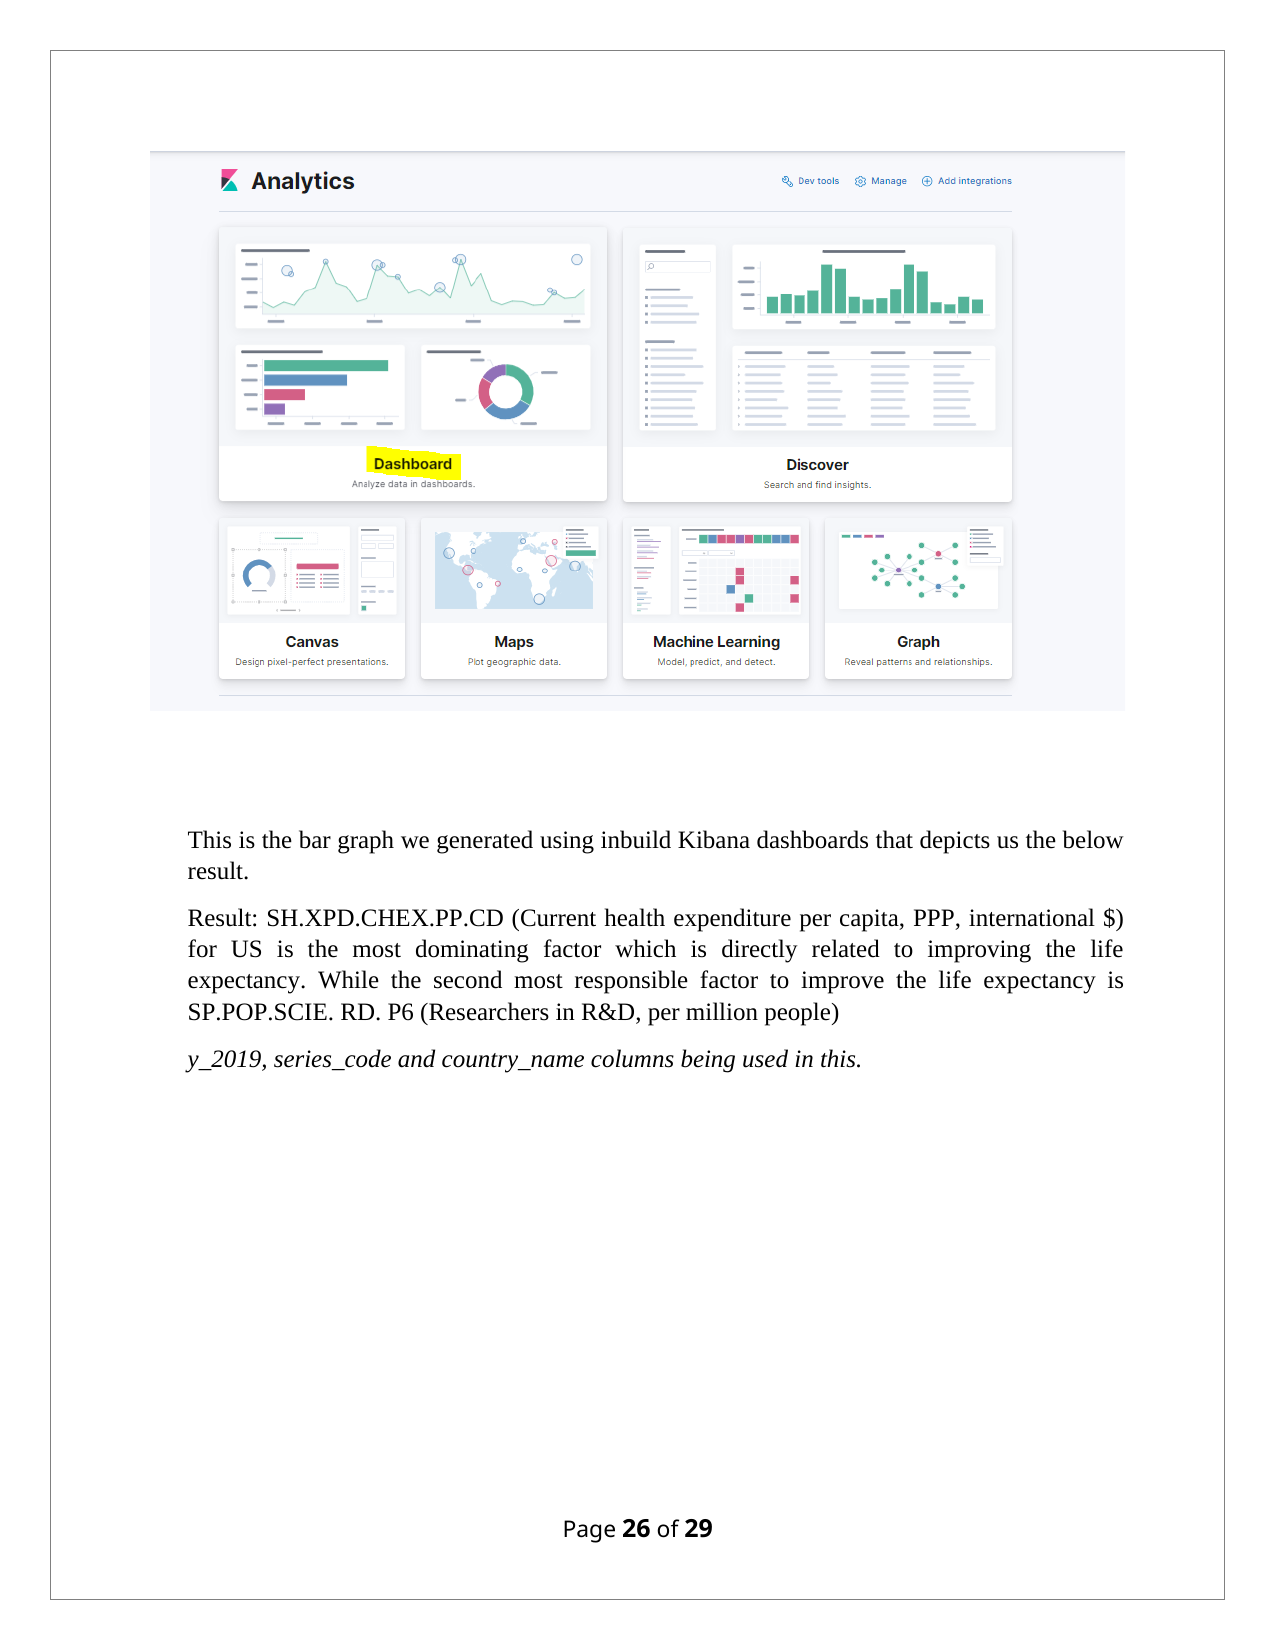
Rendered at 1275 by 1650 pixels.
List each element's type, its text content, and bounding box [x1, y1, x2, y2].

text y_2019, series_code and country_name columns being used in this. [187, 1044, 1125, 1073]
text Result: SH.XPD.CHEX.PP.CD (Current health expenditure per capita, PPP, international $) for US is the most dominating factor which is directly related to improving the life expectancy. While the second most responsible factor to improve the life expectancy is SP.POP.SCIE. RD. P6 (Researchers in R&D, per million people) [187, 903, 1125, 1025]
picture [150, 150, 1125, 711]
text This is the bar graph we generated using inbuild Kibana dashboards that depicts us the below result. [187, 825, 1125, 884]
